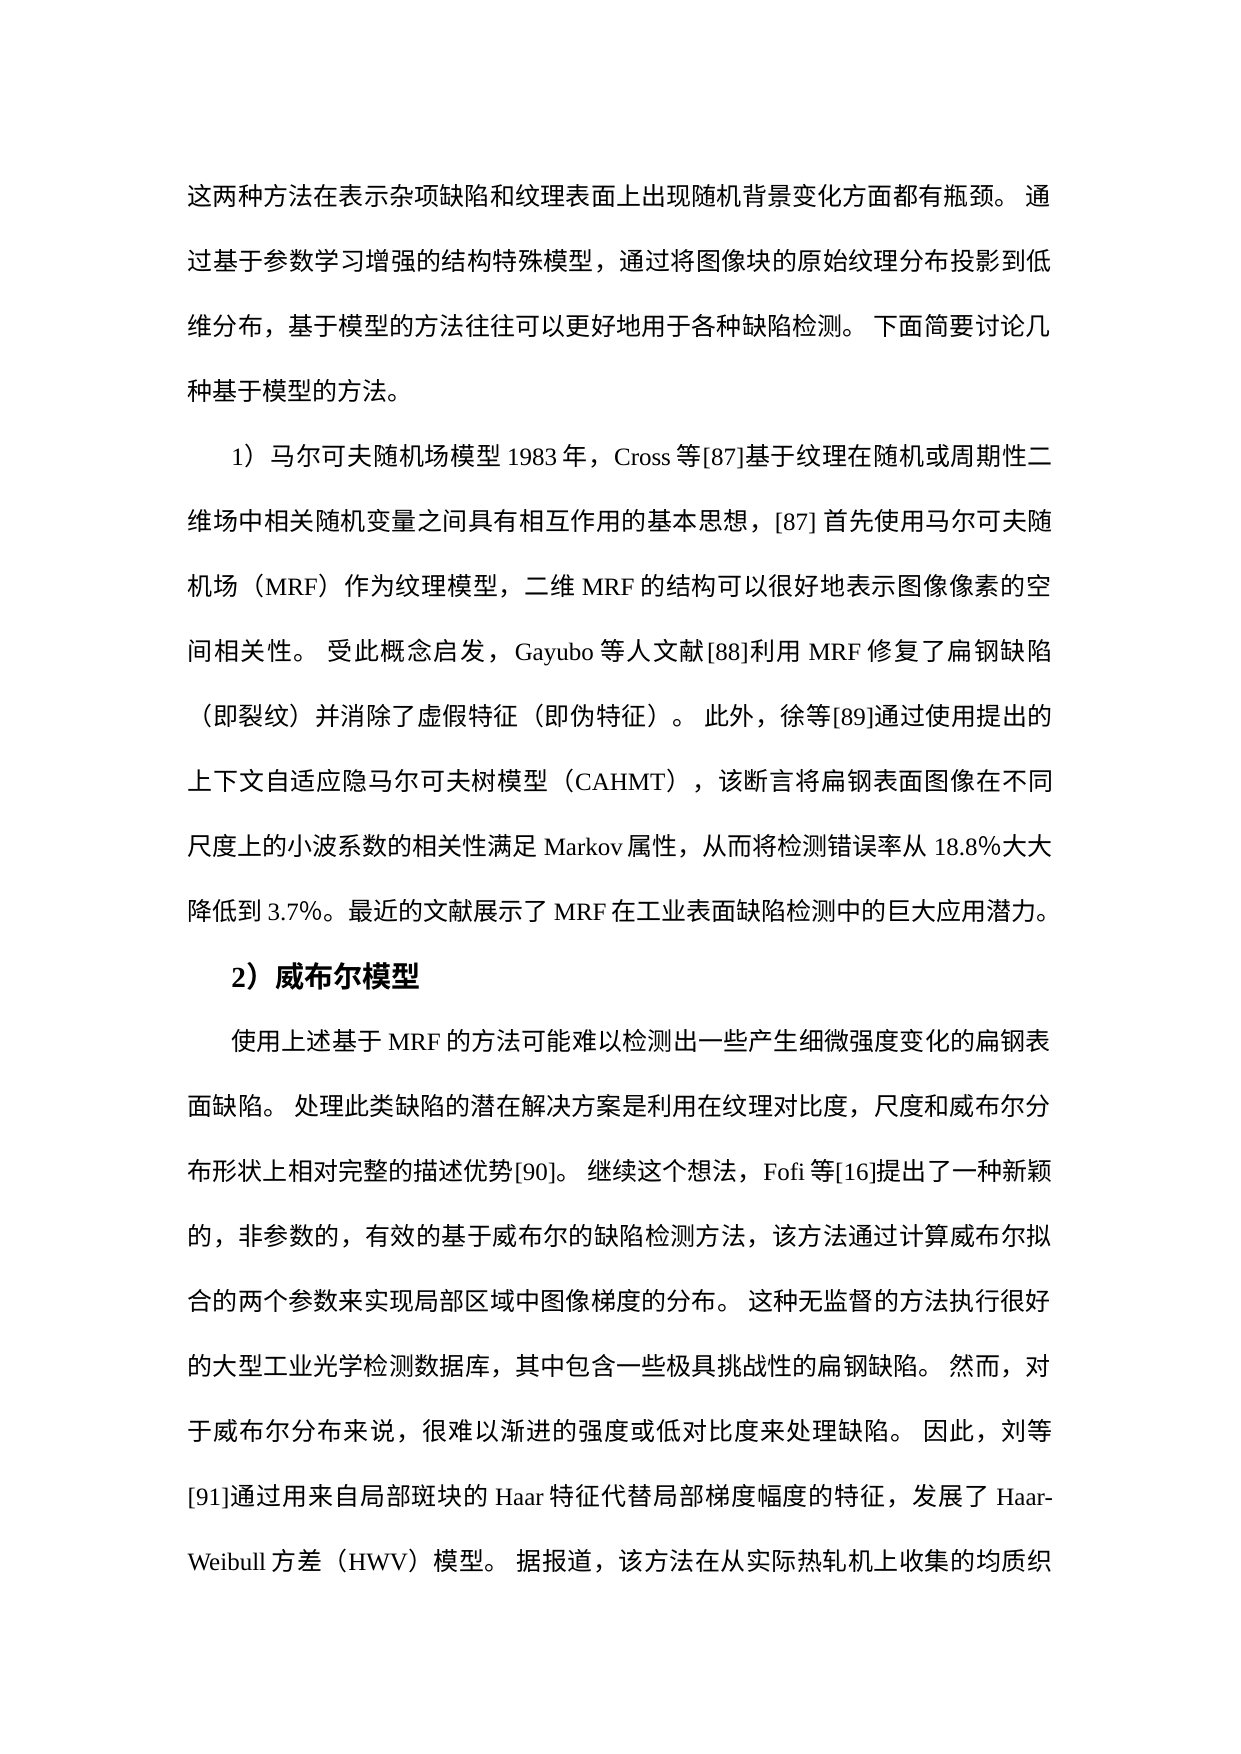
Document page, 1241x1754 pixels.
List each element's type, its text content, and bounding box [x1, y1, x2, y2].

text 2）威布尔模型 [187, 942, 1053, 1007]
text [187, 162, 1053, 422]
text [187, 1007, 1053, 1592]
text 1）马尔可夫随机场模型1983年，Cross等[87]基于纹理在随机或周期性二维场中相关随机变量之间具有相互作用的基本思想，[87] 首先使用马尔可夫随机场（MRF）作为纹理模型，二维MRF的结构可以很好地表示图像像素的空间相关性。 受此概念启发，Gayubo等人文献[88]利用MRF修复了扁钢缺陷（即裂纹）并消除了虚假特征（即伪特征）。 此外，徐等[89]通过使用提出的上下文自适应隐马尔可夫树模型（CAHMT），该断言将扁钢表面图像在不同尺度上的小波系数的相关性满足Markov属性，从而将检测错误率从18.8％大大降低到3.7％。最近的文献展示了MRF在工业表面缺陷检测中的巨大应用潜力。 [187, 422, 1053, 942]
